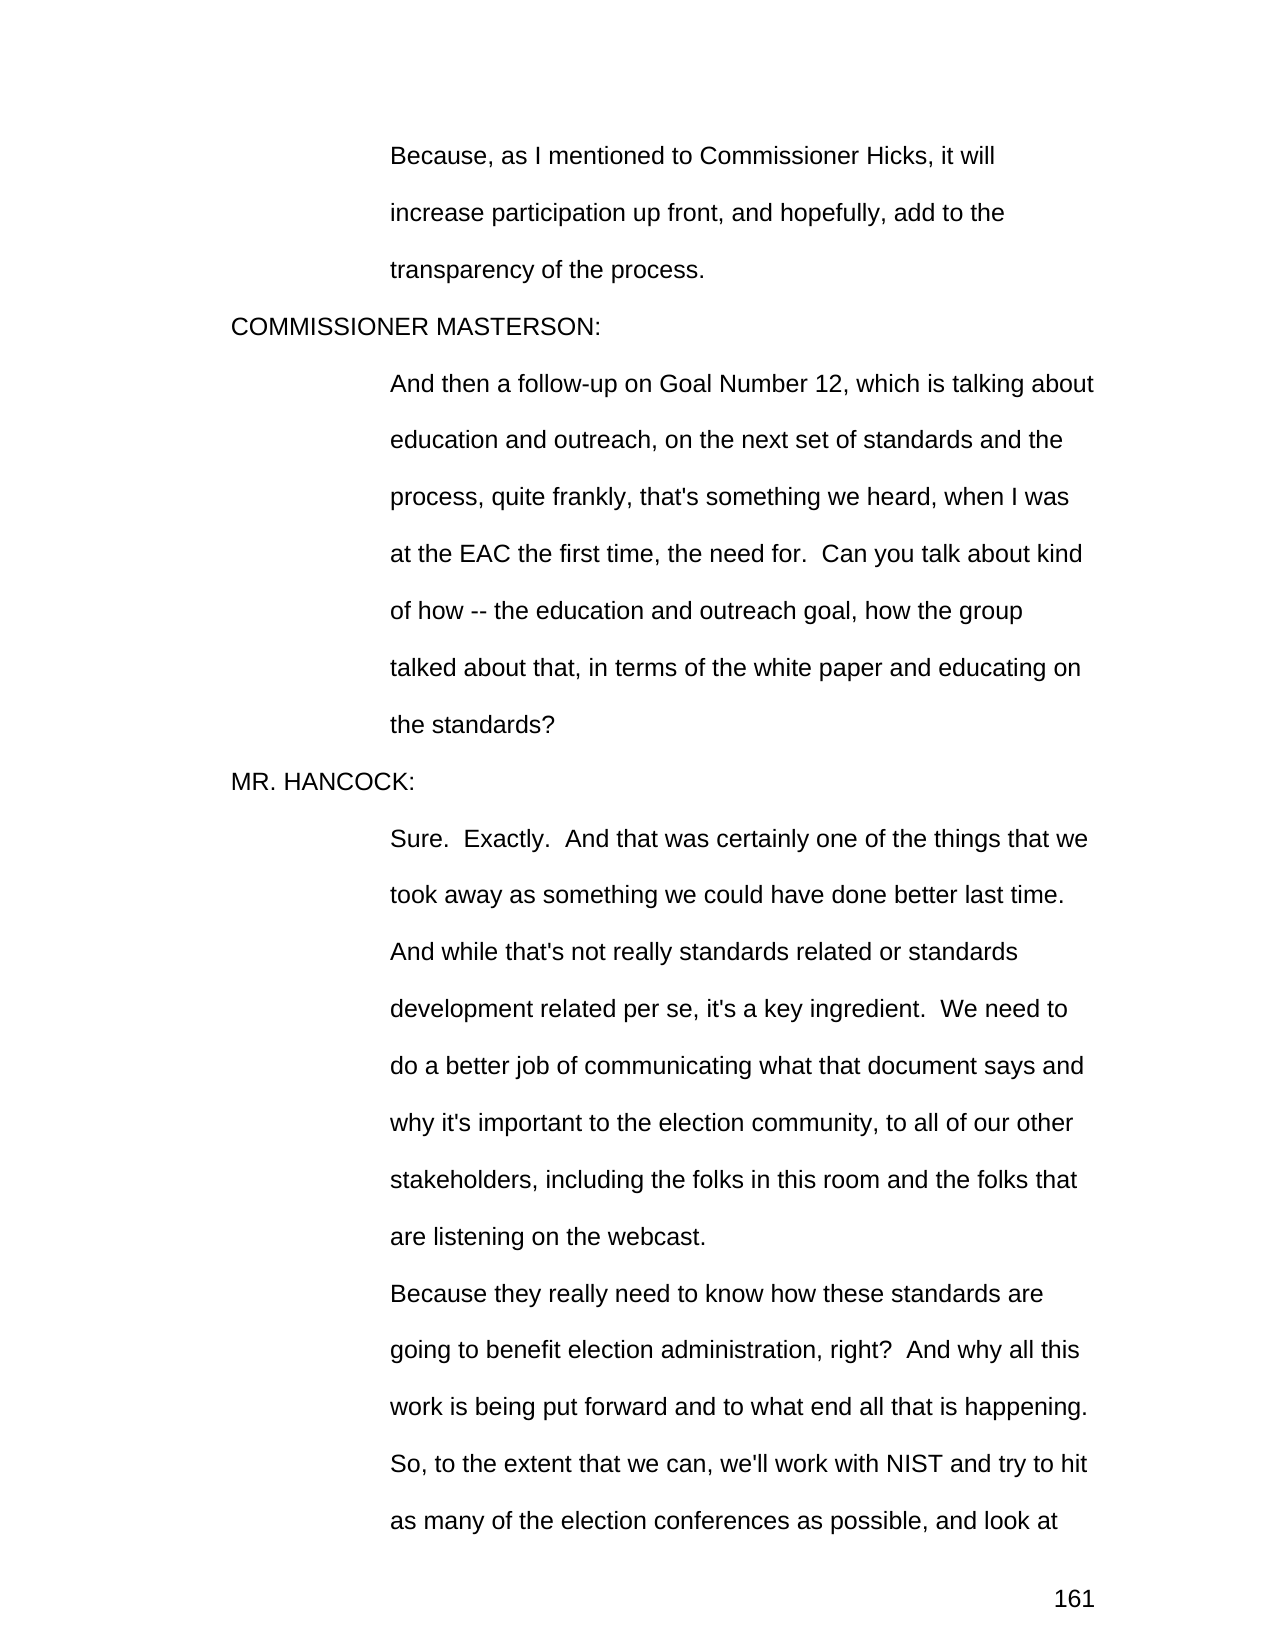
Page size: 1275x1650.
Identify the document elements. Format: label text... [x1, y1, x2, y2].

text And then a follow-up on Goal Number 12, which is talking about education and outreach, on the next set of standards and the process, quite frankly, that's something we heard, when I was at the EAC the first time, the need for. Can you talk about kind of how -- the education and outreach goal, how the group talked about that, in terms of the white paper and educating on the standards? [390, 347, 1095, 745]
text Sure. Exactly. And that was certainly one of the things that we took away as something we could have done better last time. And while that's not really standards related or standards development related per se, it's a key ingredient. We need to do a better job of communicating what that document says and why it's important to the election community, to all of our other stakeholders, including the folks in this room and the folks that are listening on the webcast. [390, 802, 1095, 1257]
text COMMISSIONER MASTERSON: [231, 290, 1095, 347]
text MR. HANCOCK: [231, 745, 1095, 802]
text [390, 1257, 1095, 1541]
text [390, 119, 1095, 290]
